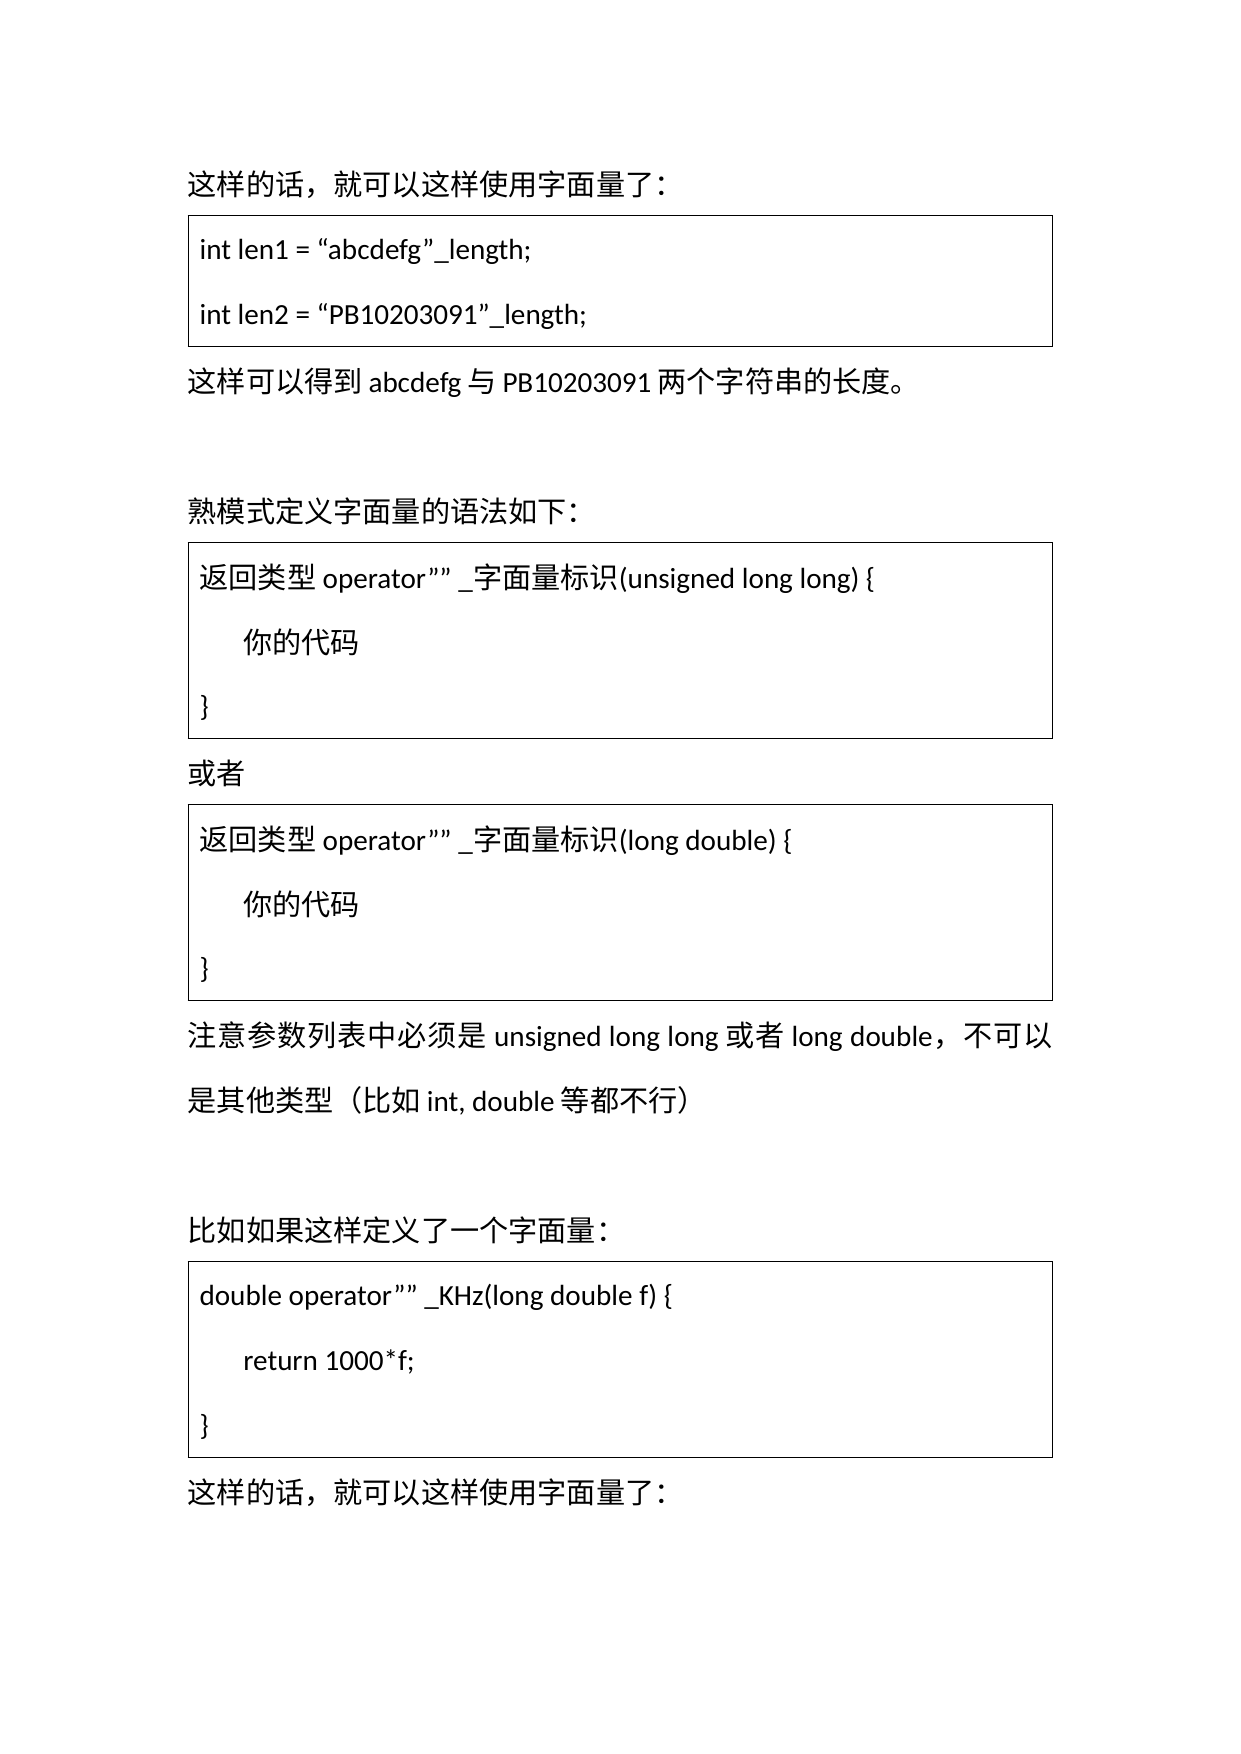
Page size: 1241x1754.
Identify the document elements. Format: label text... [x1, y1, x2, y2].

table_header double operator”” _KHz(long double f) { return 1000*f; } [189, 1262, 1052, 1457]
table_header 返回类型 operator”” _字面量标识(unsigned long long) { 你的代码 } [189, 543, 1052, 738]
text 这样可以得到abcdefg与PB10203091两个字符串的长度。 [187, 347, 1053, 412]
text 比如如果这样定义了一个字面量： [187, 1196, 1053, 1261]
text 这样的话，就可以这样使用字面量了： [187, 150, 1053, 215]
text 熟模式定义字面量的语法如下： [187, 477, 1053, 542]
text 注意参数列表中必须是unsigned long long或者long double，不可以是其他类型（比如int, double等都不行） [187, 1001, 1053, 1131]
table_header 返回类型 operator”” _字面量标识(long double) { 你的代码 } [189, 805, 1052, 1000]
table_header int len1 = “abcdefg”_length; int len2 = “PB10203091”_length; [189, 216, 1052, 346]
text 或者 [187, 739, 1053, 804]
text 这样的话，就可以这样使用字面量了： [187, 1458, 1053, 1523]
